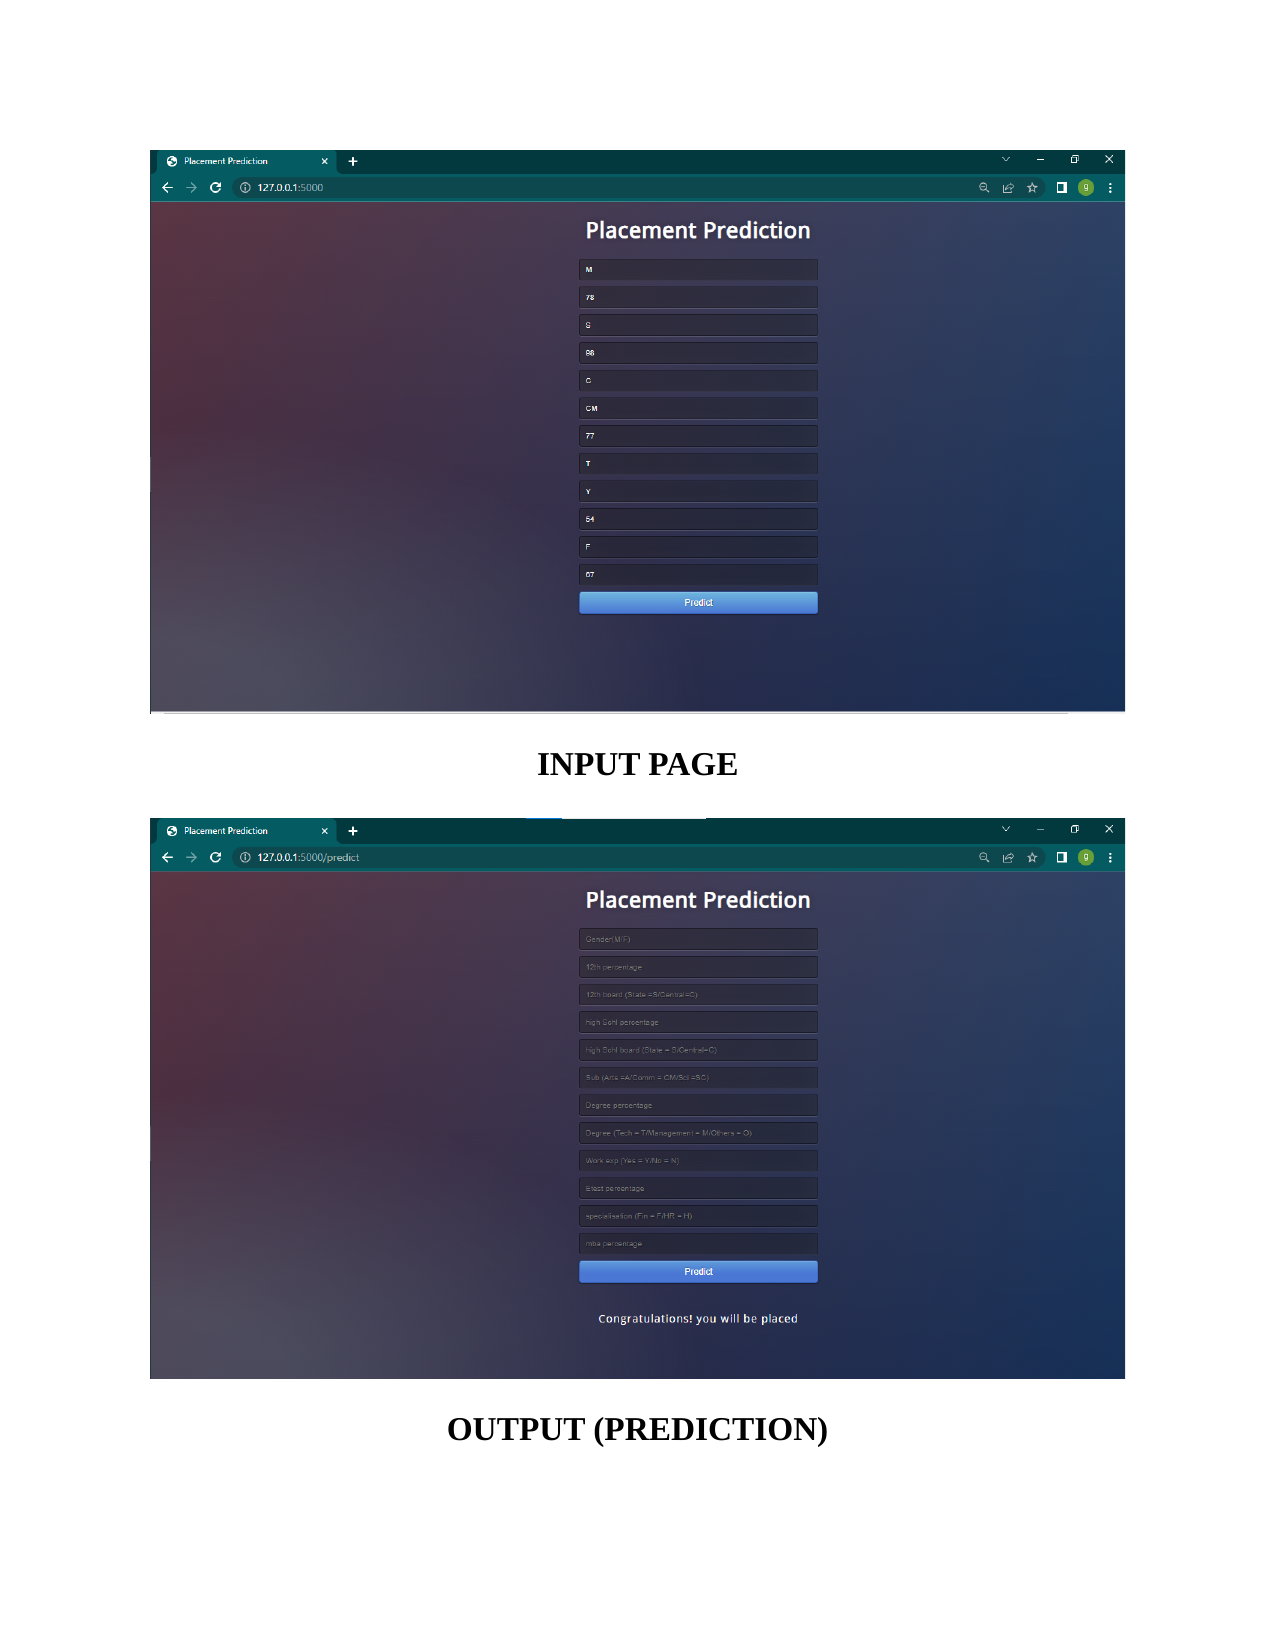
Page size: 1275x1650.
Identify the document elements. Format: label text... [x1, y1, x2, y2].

picture [150, 818, 1125, 1379]
text OUTPUT (PREDICTION) [150, 1409, 1125, 1447]
text INPUT PAGE [150, 744, 1125, 782]
picture [150, 150, 1125, 714]
